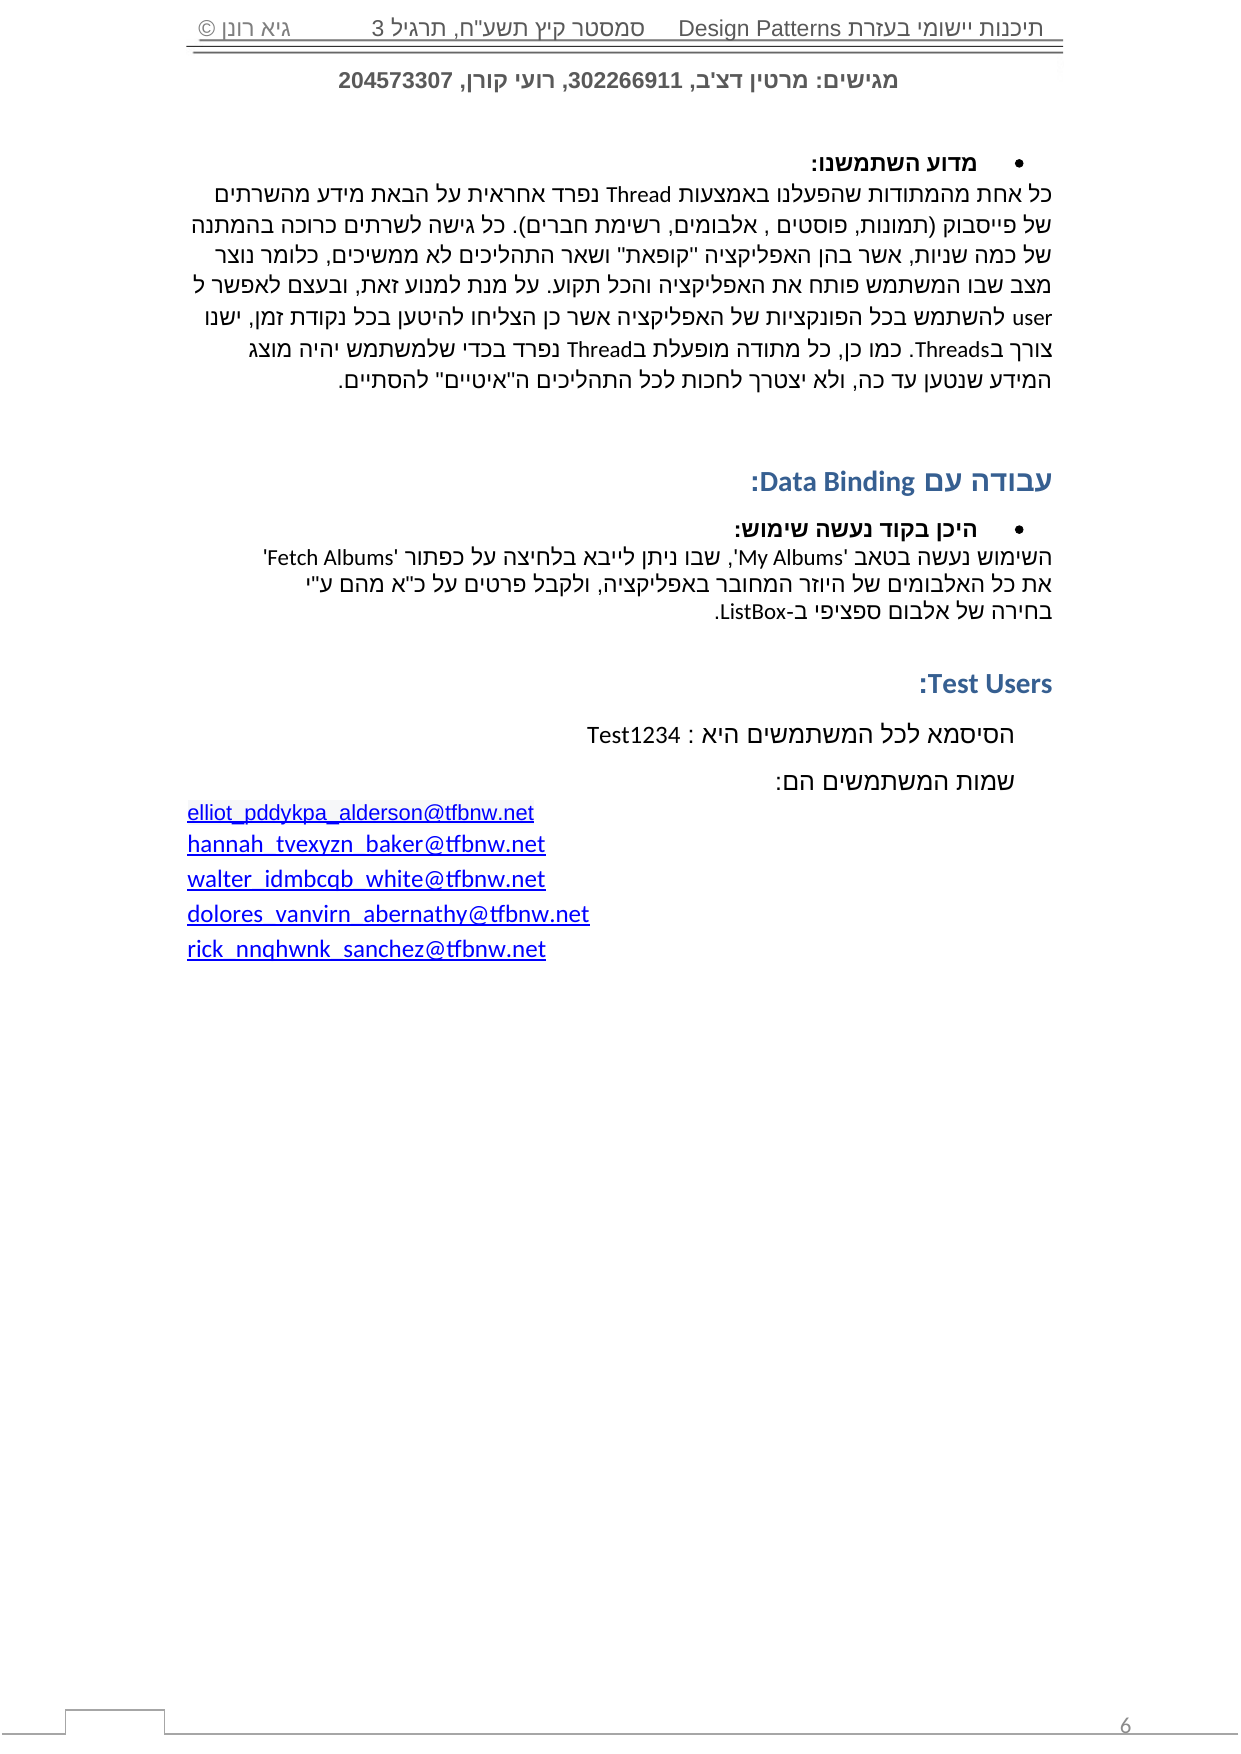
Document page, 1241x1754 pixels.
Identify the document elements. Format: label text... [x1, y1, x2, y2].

subtitle עבודה עם Data Binding: [187, 463, 1053, 498]
text rick_nnqhwnk_sanchez@tfbnw.net [187, 933, 1015, 964]
text השימוש נעשה בטאב 'My Albums', שבו ניתן לייבא בלחיצה על כפתור 'Fetch Albums' את כל האלבומים של היוזר המחובר באפליקציה, ולקבל פרטים על כ"א מהם ע"י בחירה של אלבום ספציפי ב-ListBox. [262, 543, 1053, 625]
text הסיסמא לכל המשתמשים היא : Test1234 [187, 719, 1015, 749]
list היכן בקוד נעשה שימוש: [187, 516, 1015, 543]
text שמות המשתמשים הם: [187, 766, 1015, 795]
text כל אחת מהמתודות שהפעלנו באמצעות Thread נפרד אחראית על הבאת מידע מהשרתים של פייסבוק (תמונות, פוסטים , אלבומים, רשימת חברים). כל גישה לשרתים כרוכה בהמתנה של כמה שניות, אשר בהן האפליקציה ''קופאת'' ושאר התהליכים לא ממשיכים, כלומר נוצר מצב שבו המשתמש פותח את האפליקציה והכל תקוע. על מנת למנוע זאת, ובעצם לאפשר לuser להשתמש בכל הפונקציות של האפליקציה אשר כן הצליחו להיטען בכל נקודת זמן, ישנו צורך בThreads. כמו כן, כל מתודה מופעלת בThread נפרד בכדי שלמשתמש יהיה מוצג המידע שנטען עד כה, ולא יצטרך לחכות לכל התהליכים ה''איטיים'' להסתיים. [187, 180, 1053, 393]
picture [186, 0, 1064, 104]
text elliot_pddykpa_alderson@tfbnw.net [187, 799, 1015, 825]
text walter_idmbcqb_white@tfbnw.net [187, 863, 1015, 894]
list מדוע השתמשנו: [187, 150, 1015, 176]
text hannah_tvexyzn_baker@tfbnw.net [187, 828, 1015, 859]
text dolores_vanvirn_abernathy@tfbnw.net [187, 898, 1015, 929]
subtitle Test Users: [187, 666, 1053, 701]
